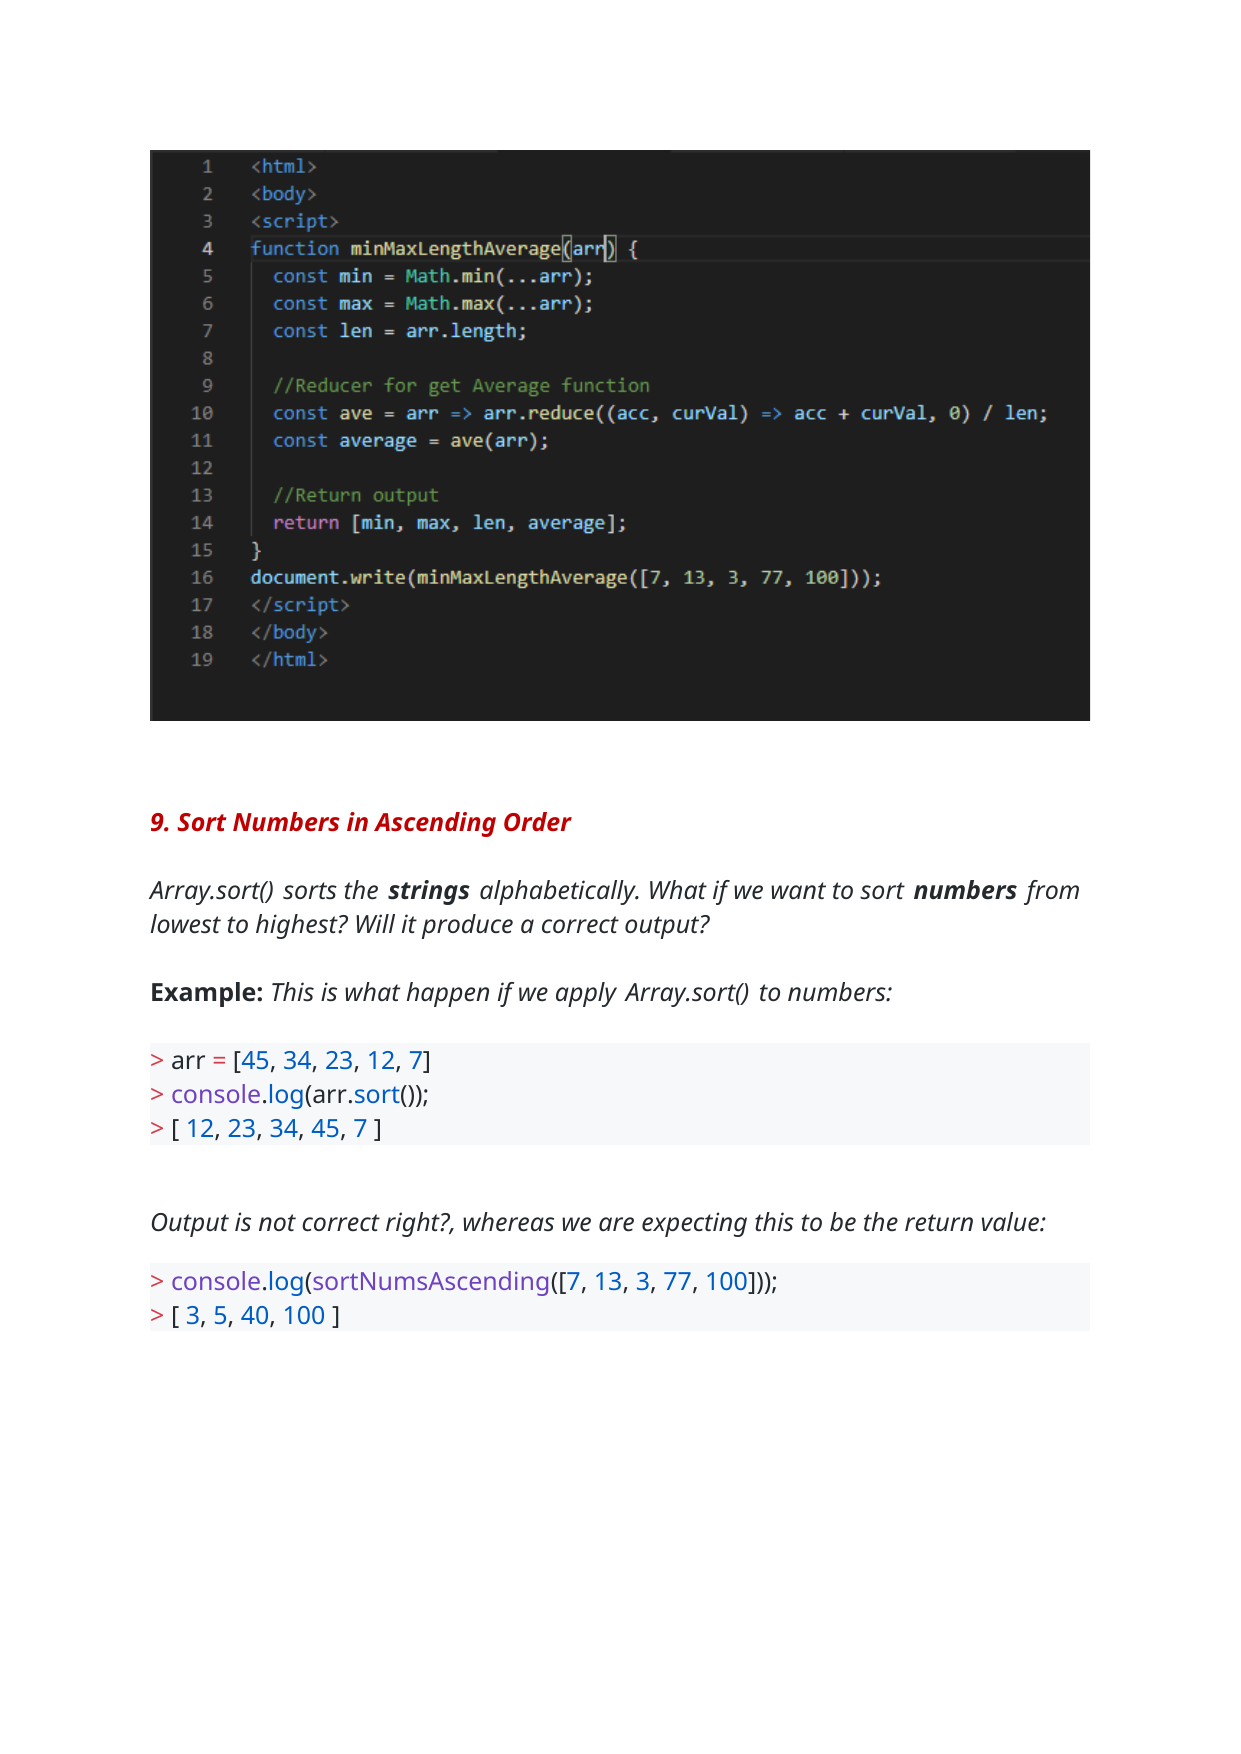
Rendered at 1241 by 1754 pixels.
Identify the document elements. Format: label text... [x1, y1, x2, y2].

text 9. Sort Numbers in Ascending Order [150, 804, 1090, 838]
text > [ 12, 23, 34, 45, 7 ] [150, 1111, 1090, 1145]
text Array.sort() sorts the strings alphabetically. What if we want to sort numbers from lowest to highest? Will it produce a correct output? [150, 873, 1090, 941]
text Example: This is what happen if we apply Array.sort() to numbers: [150, 975, 1090, 1009]
picture [150, 150, 1091, 721]
text > arr = [45, 34, 23, 12, 7] [150, 1043, 1090, 1077]
text > console.log(sortNumsAscending([7, 13, 3, 77, 100])); [150, 1263, 1090, 1297]
text Output is not correct right?, whereas we are expecting this to be the return value: [150, 1204, 1090, 1238]
text > [ 3, 5, 40, 100 ] [150, 1297, 1090, 1331]
text > console.log(arr.sort()); [150, 1077, 1090, 1111]
